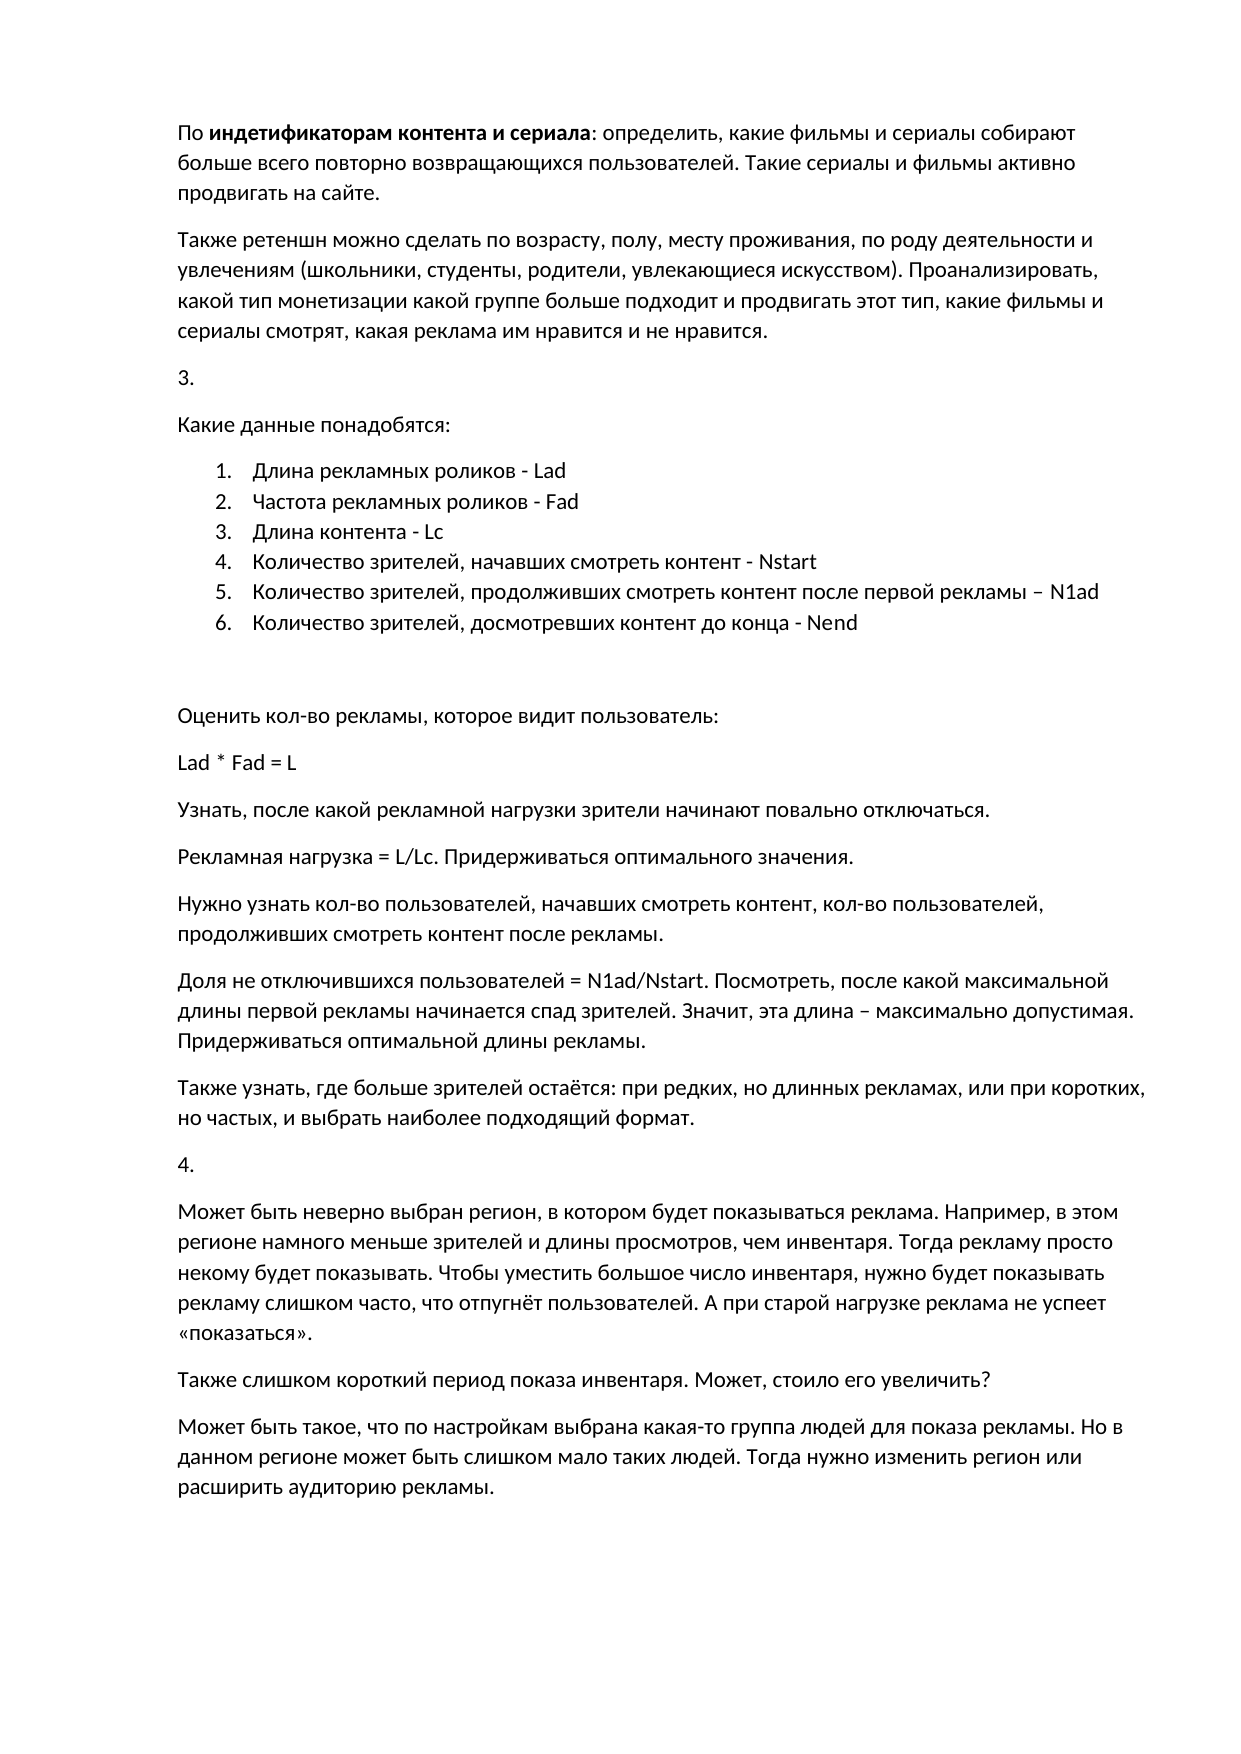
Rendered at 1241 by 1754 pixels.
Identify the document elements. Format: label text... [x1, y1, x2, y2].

text Также слишком короткий период показа инвентаря. Может, стоило его увеличить? [177, 1365, 1152, 1393]
list Длина рекламных роликов - Lad [215, 457, 1152, 485]
list Длина контента - Lc [215, 517, 1152, 545]
text Какие данные понадобятся: [177, 410, 1152, 438]
list Частота рекламных роликов - Fad [215, 487, 1152, 515]
text Рекламная нагрузка = L/Lc. Придерживаться оптимального значения. [177, 842, 1152, 870]
text Также узнать, где больше зрителей остаётся: при редких, но длинных рекламах, или при коротких, но частых, и выбрать наиболее подходящий формат. [177, 1073, 1152, 1132]
text Оценить кол-во рекламы, которое видит пользователь: [177, 701, 1152, 729]
text Также ретеншн можно сделать по возрасту, полу, месту проживания, по роду деятельности и увлечениям (школьники, студенты, родители, увлекающиеся искусством). Проанализировать, какой тип монетизации какой группе больше подходит и продвигать этот тип, какие фильмы и сериалы смотрят, какая реклама им нравится и не нравится. [177, 225, 1152, 344]
text По индетификаторам контента и сериала: определить, какие фильмы и сериалы собирают больше всего повторно возвращающихся пользователей. Такие сериалы и фильмы активно продвигать на сайте. [177, 118, 1152, 207]
text Узнать, после какой рекламной нагрузки зрители начинают повально отключаться. [177, 795, 1152, 823]
list Количество зрителей, начавших смотреть контент - Nstart [215, 547, 1152, 575]
text Нужно узнать кол-во пользователей, начавших смотреть контент, кол-во пользователей, продолживших смотреть контент после рекламы. [177, 889, 1152, 947]
list Количество зрителей, досмотревших контент до конца - Nend [215, 608, 1152, 636]
text 4. [177, 1150, 1152, 1178]
text Lad * Fad = L [177, 748, 1152, 776]
text Может быть неверно выбран регион, в котором будет показываться реклама. Например, в этом регионе намного меньше зрителей и длины просмотров, чем инвентаря. Тогда рекламу просто некому будет показывать. Чтобы уместить большое число инвентаря, нужно будет показывать рекламу слишком часто, что отпугнёт пользователей. А при старой нагрузке реклама не успеет «показаться». [177, 1197, 1152, 1346]
text Доля не отключившихся пользователей = N1ad/Nstart. Посмотреть, после какой максимальной длины первой рекламы начинается спад зрителей. Значит, эта длина – максимально допустимая. Придерживаться оптимальной длины рекламы. [177, 966, 1152, 1054]
text 3. [177, 363, 1152, 391]
text Может быть такое, что по настройкам выбрана какая-то группа людей для показа рекламы. Но в данном регионе может быть слишком мало таких людей. Тогда нужно изменить регион или расширить аудиторию рекламы. [177, 1412, 1152, 1500]
list Количество зрителей, продолживших смотреть контент после первой рекламы – N1ad [215, 577, 1152, 606]
